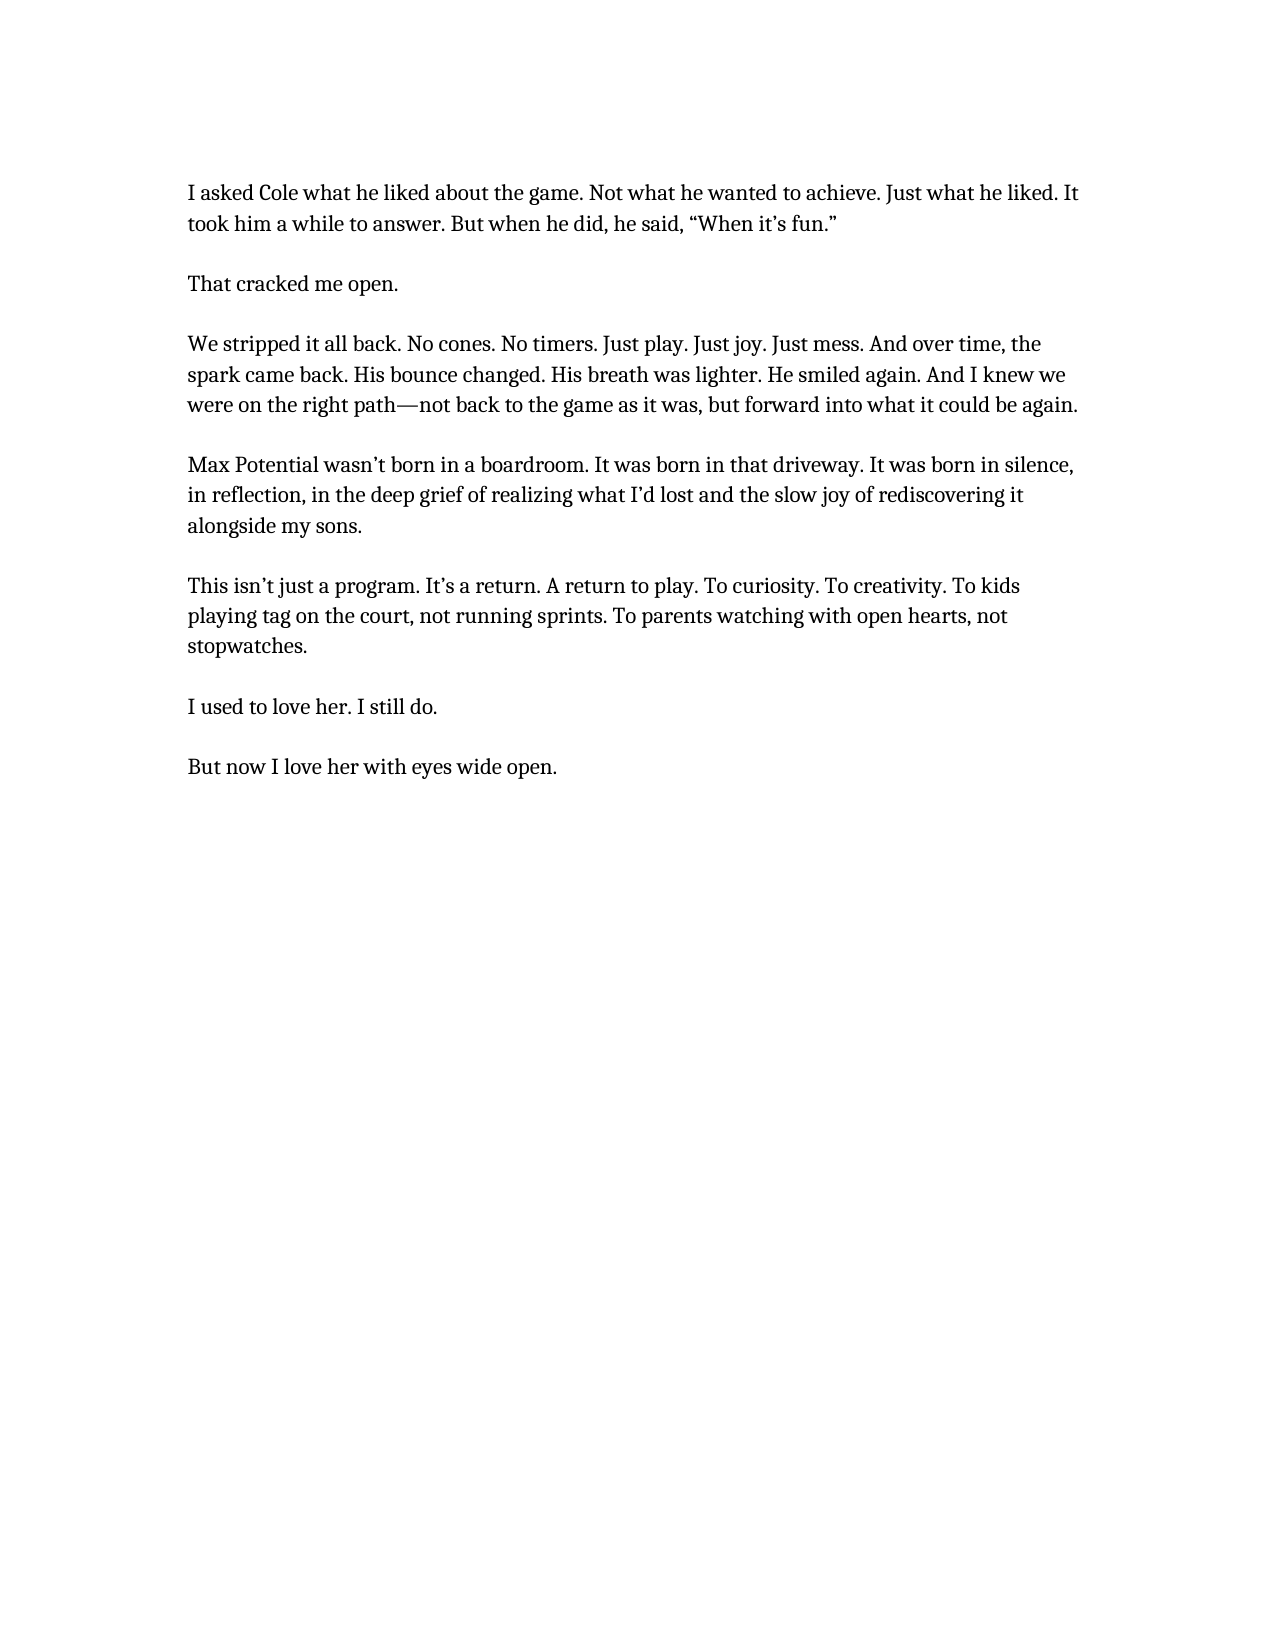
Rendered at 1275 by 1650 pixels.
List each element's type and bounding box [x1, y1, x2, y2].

text [187, 150, 1087, 781]
